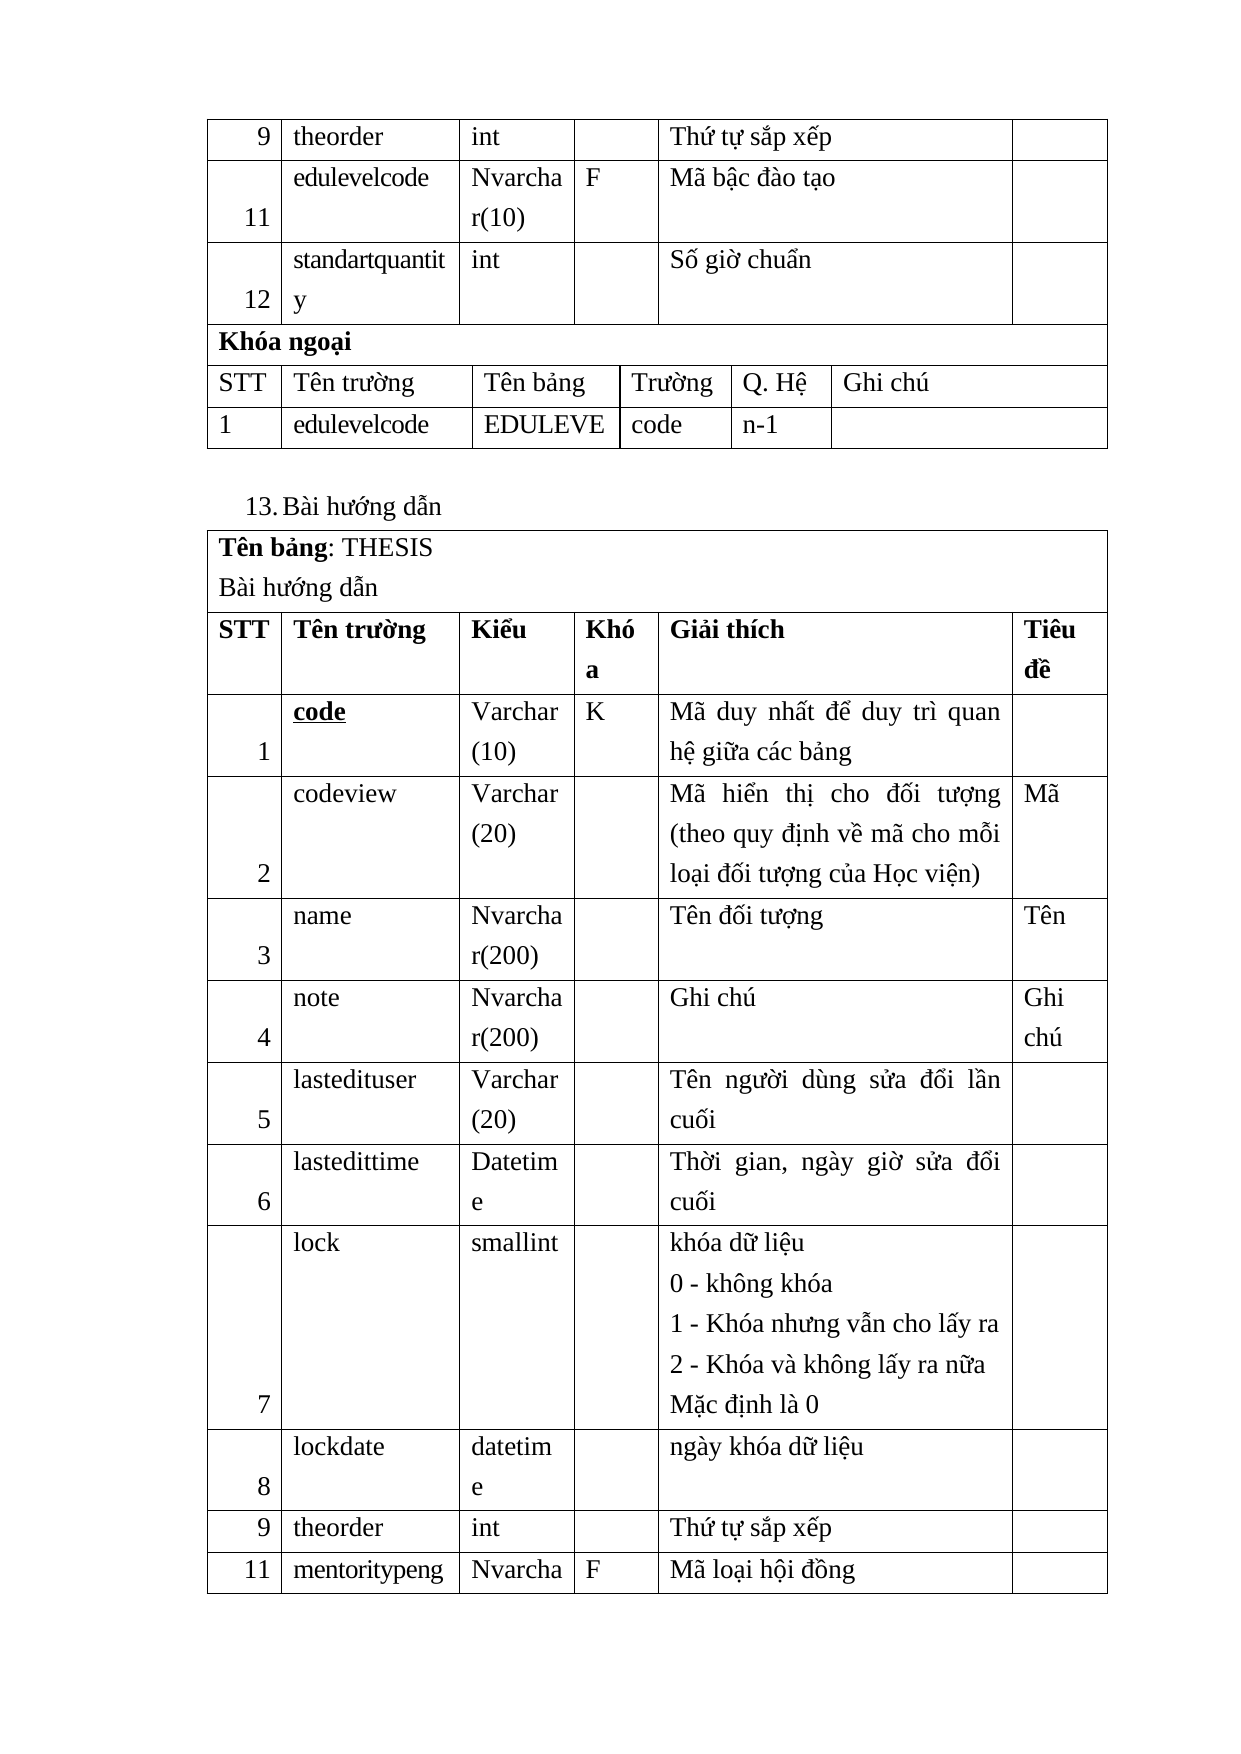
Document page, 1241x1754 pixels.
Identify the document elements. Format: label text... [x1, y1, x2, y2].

table_cell Tên [1013, 899, 1107, 980]
table_cell Tên trường [282, 366, 472, 407]
table_cell [575, 120, 658, 160]
table_cell [1013, 1226, 1107, 1428]
table_cell Tên trường [282, 613, 459, 694]
table_cell Nvarchar(200) [460, 981, 574, 1062]
table_cell [575, 899, 658, 980]
table_cell code [621, 408, 731, 448]
table_cell Tên người dùng sửa đổi lần cuối [659, 1063, 1012, 1143]
table_cell Tên đối tượng [659, 899, 1012, 980]
table_cell EDULEVE [473, 408, 619, 448]
table_cell [1013, 161, 1107, 242]
table_cell 6 [208, 1145, 281, 1225]
table_cell STT [208, 613, 281, 694]
table_cell standartquantity [282, 243, 459, 324]
table_cell name [282, 899, 459, 980]
table_cell khóa dữ liệu 0 - không khóa 1 - Khóa nhưng vẫn cho lấy ra 2 - Khóa và không lấy ra nữa Mặc định là 0 [659, 1226, 1012, 1428]
table_cell Thứ tự sắp xếp [659, 1511, 1012, 1552]
table_cell [832, 408, 1107, 448]
table_cell int [460, 243, 574, 324]
table_cell 3 [208, 899, 281, 980]
table_cell [575, 1226, 658, 1428]
table_cell Mã loại hội đồng [659, 1553, 1012, 1593]
table_cell Datetime [460, 1145, 574, 1225]
table_cell edulevelcode [282, 161, 459, 242]
table_cell F [575, 1553, 658, 1593]
table_cell code [282, 695, 459, 776]
table_cell 2 [208, 777, 281, 898]
table_cell [1013, 1145, 1107, 1225]
table_cell Nvarchar(200) [460, 899, 574, 980]
table_cell Tên bảng [473, 366, 619, 407]
table_cell [1013, 1553, 1107, 1593]
table_cell 8 [208, 1430, 281, 1510]
table_cell [1013, 1430, 1107, 1510]
table_cell [1013, 1063, 1107, 1143]
table_cell note [282, 981, 459, 1062]
table_cell Mã hiển thị cho đối tượng (theo quy định về mã cho mỗi loại đối tượng của Học viện) [659, 777, 1012, 898]
table_cell Varchar(20) [460, 1063, 574, 1143]
table_cell Kiểu [460, 613, 574, 694]
table_cell 4 [208, 981, 281, 1062]
table_cell [575, 1063, 658, 1143]
table_cell Khóa ngoại [208, 325, 1107, 365]
table_cell Giải thích [659, 613, 1012, 694]
table_cell 5 [208, 1063, 281, 1143]
table_cell [575, 981, 658, 1062]
table_cell [575, 1430, 658, 1510]
table_cell theorder [282, 120, 459, 160]
table_cell int [460, 120, 574, 160]
table_cell mentoritypengcode [282, 1553, 459, 1593]
table_cell lockdate [282, 1430, 459, 1510]
table_cell Tiêu đề [1013, 613, 1107, 694]
table_cell [1013, 243, 1107, 324]
table_cell Varchar(20) [460, 777, 574, 898]
table_cell [575, 777, 658, 898]
table_cell codeview [282, 777, 459, 898]
table_cell 9 [208, 1511, 281, 1552]
table_cell Ghi chú [1013, 981, 1107, 1062]
table_cell Số giờ chuẩn [659, 243, 1012, 324]
table_cell 7 [208, 1226, 281, 1428]
table_cell [575, 1145, 658, 1225]
table_cell lastedittime [282, 1145, 459, 1225]
table_cell Ghi chú [832, 366, 1107, 407]
table_cell [575, 1511, 658, 1552]
table_cell n-1 [732, 408, 831, 448]
table_cell 11 [208, 161, 281, 242]
table_cell 1 [208, 695, 281, 776]
table_cell Varchar(10) [460, 695, 574, 776]
table_cell Mã [1013, 777, 1107, 898]
table_cell edulevelcode [282, 408, 472, 448]
table_cell Q. Hệ [732, 366, 831, 407]
table_cell K [575, 695, 658, 776]
table_cell Ghi chú [659, 981, 1012, 1062]
table_cell Khóa [575, 613, 658, 694]
table_cell Nvarchar(10) [460, 1553, 574, 1593]
table_cell Mã bậc đào tạo [659, 161, 1012, 242]
table_cell [1013, 1511, 1107, 1552]
table_cell theorder [282, 1511, 459, 1552]
table_cell Trường [621, 366, 731, 407]
table_cell lock [282, 1226, 459, 1428]
table_cell 11 [208, 1553, 281, 1593]
table_header Tên bảng: THESIS Bài hướng dẫn [208, 531, 1107, 612]
table_cell Mã duy nhất để duy trì quan hệ giữa các bảng [659, 695, 1012, 776]
table_cell 9 [208, 120, 281, 160]
table_cell datetime [460, 1430, 574, 1510]
table_cell ngày khóa dữ liệu [659, 1430, 1012, 1510]
table_cell int [460, 1511, 574, 1552]
table_cell lastedituser [282, 1063, 459, 1143]
table_cell Nvarchar(10) [460, 161, 574, 242]
table_cell STT [208, 366, 281, 407]
table_cell Thứ tự sắp xếp [659, 120, 1012, 160]
table_cell smallint [460, 1226, 574, 1428]
table_cell Thời gian, ngày giờ sửa đổi cuối [659, 1145, 1012, 1225]
table_cell F [575, 161, 658, 242]
table_cell [1013, 120, 1107, 160]
table_cell [575, 243, 658, 324]
table_cell [1013, 695, 1107, 776]
table_cell 1 [208, 408, 281, 448]
list Bài hướng dẫn [244, 489, 1152, 521]
table_cell 12 [208, 243, 281, 324]
